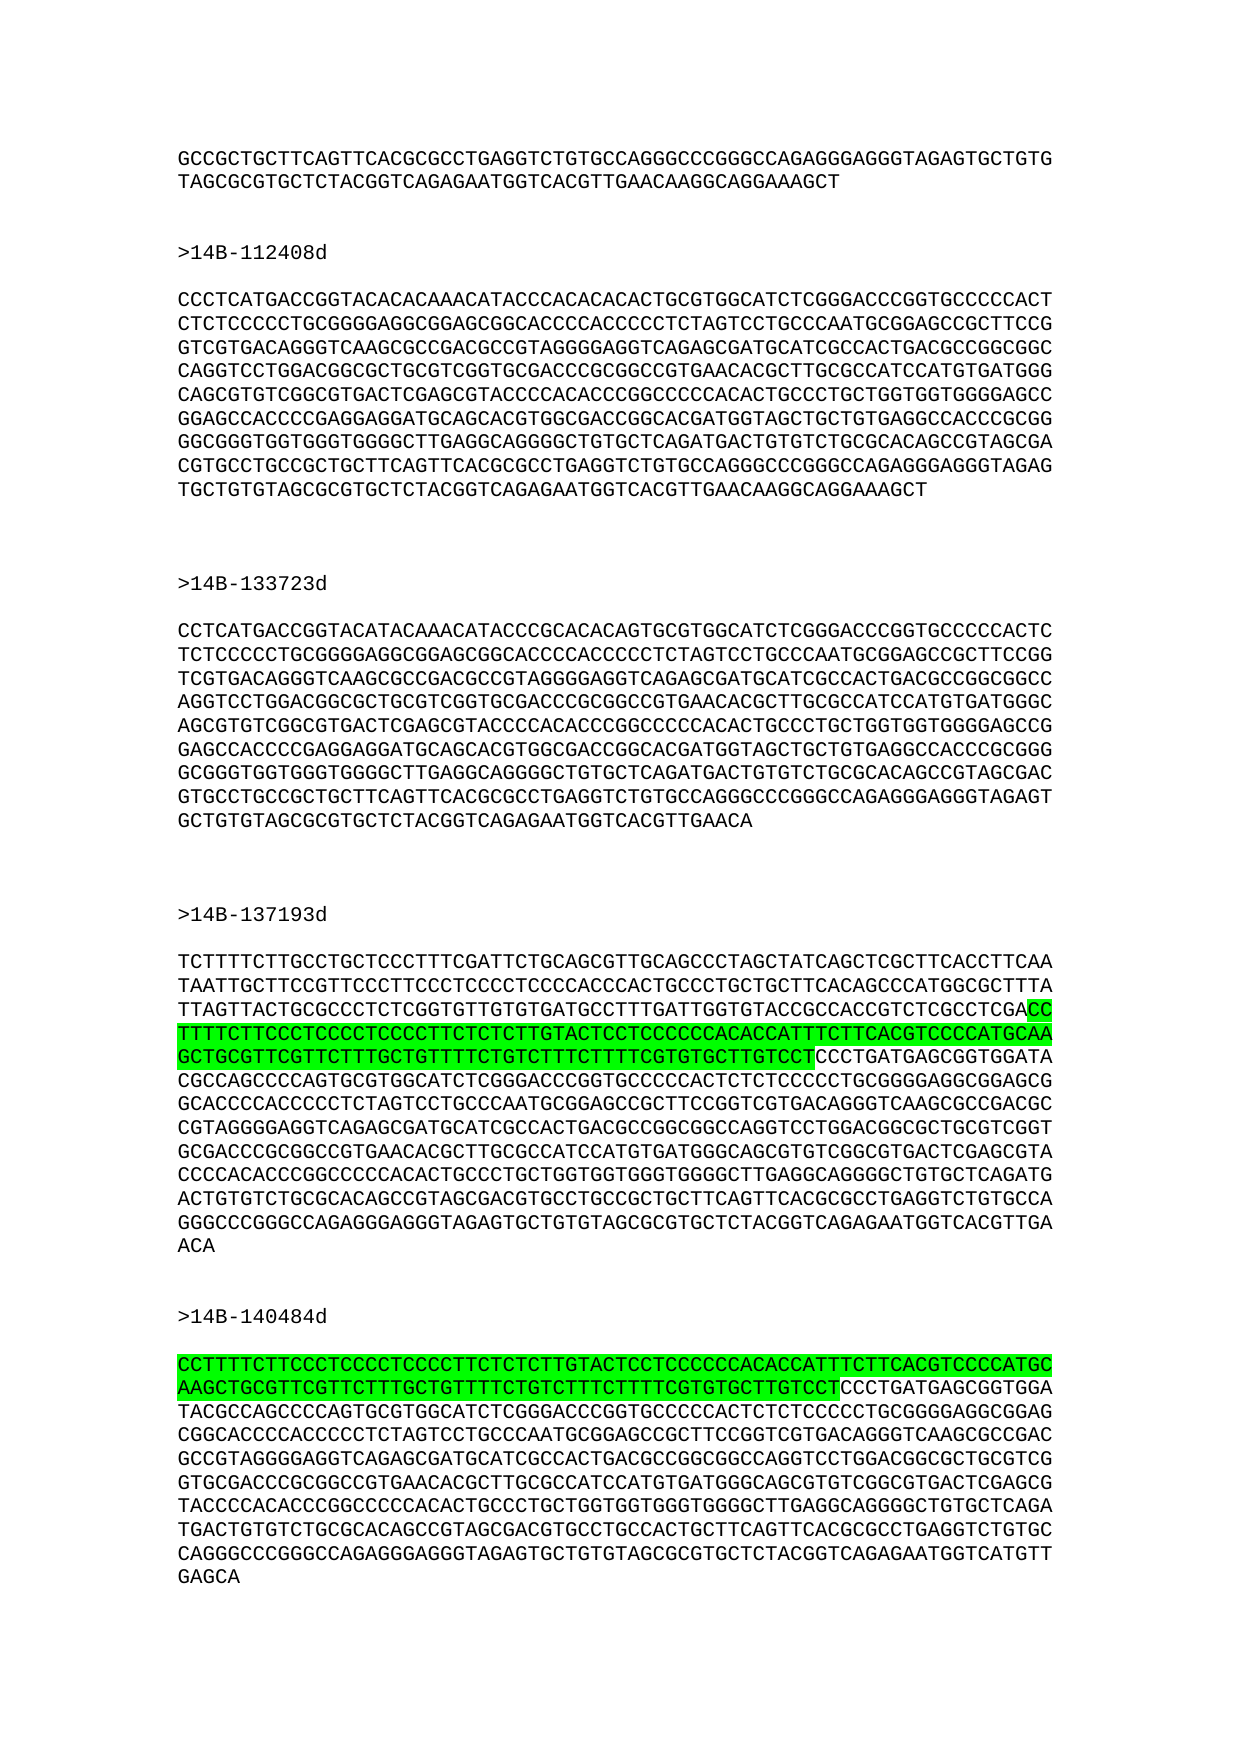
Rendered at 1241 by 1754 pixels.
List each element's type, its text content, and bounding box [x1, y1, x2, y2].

text >14B-133723d [177, 573, 1063, 597]
text TCTTTTCTTGCCTGCTCCCTTTCGATTCTGCAGCGTTGCAGCCCTAGCTATCAGCTCGCTTCACCTTCAATAATTGCTTCCGTTCCCTTCCCTCCCCTCCCCACCCACTGCCCTGCTGCTTCACAGCCCATGGCGCTTTATTAGTTACTGCGCCCTCTCGGTGTTGTGTGATGCCTTTGATTGGTGTACCGCCACCGTCTCGCCTCGACCTTTTCTTCCCTCCCCTCCCCTTCTCTCTTGTACTCCTCCCCCCACACCATTTCTTCACGTCCCCATGCAAGCTGCGTTCGTTCTTTGCTGTTTTCTGTCTTTCTTTTCGTGTGCTTGTCCTCCCTGATGAGCGGTGGATACGCCAGCCCCAGTGCGTGGCATCTCGGGACCCGGTGCCCCCACTCTCTCCCCCTGCGGGGAGGCGGAGCGGCACCCCACCCCCTCTAGTCCTGCCCAATGCGGAGCCGCTTCCGGTCGTGACAGGGTCAAGCGCCGACGCCGTAGGGGAGGTCAGAGCGATGCATCGCCACTGACGCCGGCGGCCAGGTCCTGGACGGCGCTGCGTCGGTGCGACCCGCGGCCGTGAACACGCTTGCGCCATCCATGTGATGGGCAGCGTGTCGGCGTGACTCGAGCGTACCCCACACCCGGCCCCCACACTGCCCTGCTGGTGGTGGGTGGGGCTTGAGGCAGGGGCTGTGCTCAGATGACTGTGTCTGCGCACAGCCGTAGCGACGTGCCTGCCGCTGCTTCAGTTCACGCGCCTGAGGTCTGTGCCAGGGCCCGGGCCAGAGGGAGGGTAGAGTGCTGTGTAGCGCGTGCTCTACGGTCAGAGAATGGTCACGTTGAACA [177, 952, 1063, 1259]
text CCCTCATGACCGGTACACACAAACATACCCACACACACTGCGTGGCATCTCGGGACCCGGTGCCCCCACTCTCTCCCCCTGCGGGGAGGCGGAGCGGCACCCCACCCCCTCTAGTCCTGCCCAATGCGGAGCCGCTTCCGGTCGTGACAGGGTCAAGCGCCGACGCCGTAGGGGAGGTCAGAGCGATGCATCGCCACTGACGCCGGCGGCCAGGTCCTGGACGGCGCTGCGTCGGTGCGACCCGCGGCCGTGAACACGCTTGCGCCATCCATGTGATGGGCAGCGTGTCGGCGTGACTCGAGCGTACCCCACACCCGGCCCCCACACTGCCCTGCTGGTGGTGGGGAGCCGGAGCCACCCCGAGGAGGATGCAGCACGTGGCGACCGGCACGATGGTAGCTGCTGTGAGGCCACCCGCGGGGCGGGTGGTGGGTGGGGCTTGAGGCAGGGGCTGTGCTCAGATGACTGTGTCTGCGCACAGCCGTAGCGACGTGCCTGCCGCTGCTTCAGTTCACGCGCCTGAGGTCTGTGCCAGGGCCCGGGCCAGAGGGAGGGTAGAGTGCTGTGTAGCGCGTGCTCTACGGTCAGAGAATGGTCACGTTGAACAAGGCAGGAAAGCT [177, 289, 1063, 502]
text CCTCATGACCGGTACATACAAACATACCCGCACACAGTGCGTGGCATCTCGGGACCCGGTGCCCCCACTCTCTCCCCCTGCGGGGAGGCGGAGCGGCACCCCACCCCCTCTAGTCCTGCCCAATGCGGAGCCGCTTCCGGTCGTGACAGGGTCAAGCGCCGACGCCGTAGGGGAGGTCAGAGCGATGCATCGCCACTGACGCCGGCGGCCAGGTCCTGGACGGCGCTGCGTCGGTGCGACCCGCGGCCGTGAACACGCTTGCGCCATCCATGTGATGGGCAGCGTGTCGGCGTGACTCGAGCGTACCCCACACCCGGCCCCCACACTGCCCTGCTGGTGGTGGGGAGCCGGAGCCACCCCGAGGAGGATGCAGCACGTGGCGACCGGCACGATGGTAGCTGCTGTGAGGCCACCCGCGGGGCGGGTGGTGGGTGGGGCTTGAGGCAGGGGCTGTGCTCAGATGACTGTGTCTGCGCACAGCCGTAGCGACGTGCCTGCCGCTGCTTCAGTTCACGCGCCTGAGGTCTGTGCCAGGGCCCGGGCCAGAGGGAGGGTAGAGTGCTGTGTAGCGCGTGCTCTACGGTCAGAGAATGGTCACGTTGAACA [177, 621, 1063, 833]
text CCTTTTCTTCCCTCCCCTCCCCTTCTCTCTTGTACTCCTCCCCCCACACCATTTCTTCACGTCCCCATGCAAGCTGCGTTCGTTCTTTGCTGTTTTCTGTCTTTCTTTTCGTGTGCTTGTCCTCCCTGATGAGCGGTGGATACGCCAGCCCCAGTGCGTGGCATCTCGGGACCCGGTGCCCCCACTCTCTCCCCCTGCGGGGAGGCGGAGCGGCACCCCACCCCCTCTAGTCCTGCCCAATGCGGAGCCGCTTCCGGTCGTGACAGGGTCAAGCGCCGACGCCGTAGGGGAGGTCAGAGCGATGCATCGCCACTGACGCCGGCGGCCAGGTCCTGGACGGCGCTGCGTCGGTGCGACCCGCGGCCGTGAACACGCTTGCGCCATCCATGTGATGGGCAGCGTGTCGGCGTGACTCGAGCGTACCCCACACCCGGCCCCCACACTGCCCTGCTGGTGGTGGGTGGGGCTTGAGGCAGGGGCTGTGCTCAGATGACTGTGTCTGCGCACAGCCGTAGCGACGTGCCTGCCACTGCTTCAGTTCACGCGCCTGAGGTCTGTGCCAGGGCCCGGGCCAGAGGGAGGGTAGAGTGCTGTGTAGCGCGTGCTCTACGGTCAGAGAATGGTCATGTTGAGCA [177, 1353, 1063, 1590]
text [177, 148, 1063, 195]
text >14B-112408d [177, 242, 1063, 266]
text >14B-137193d [177, 904, 1063, 928]
text >14B-140484d [177, 1306, 1063, 1330]
